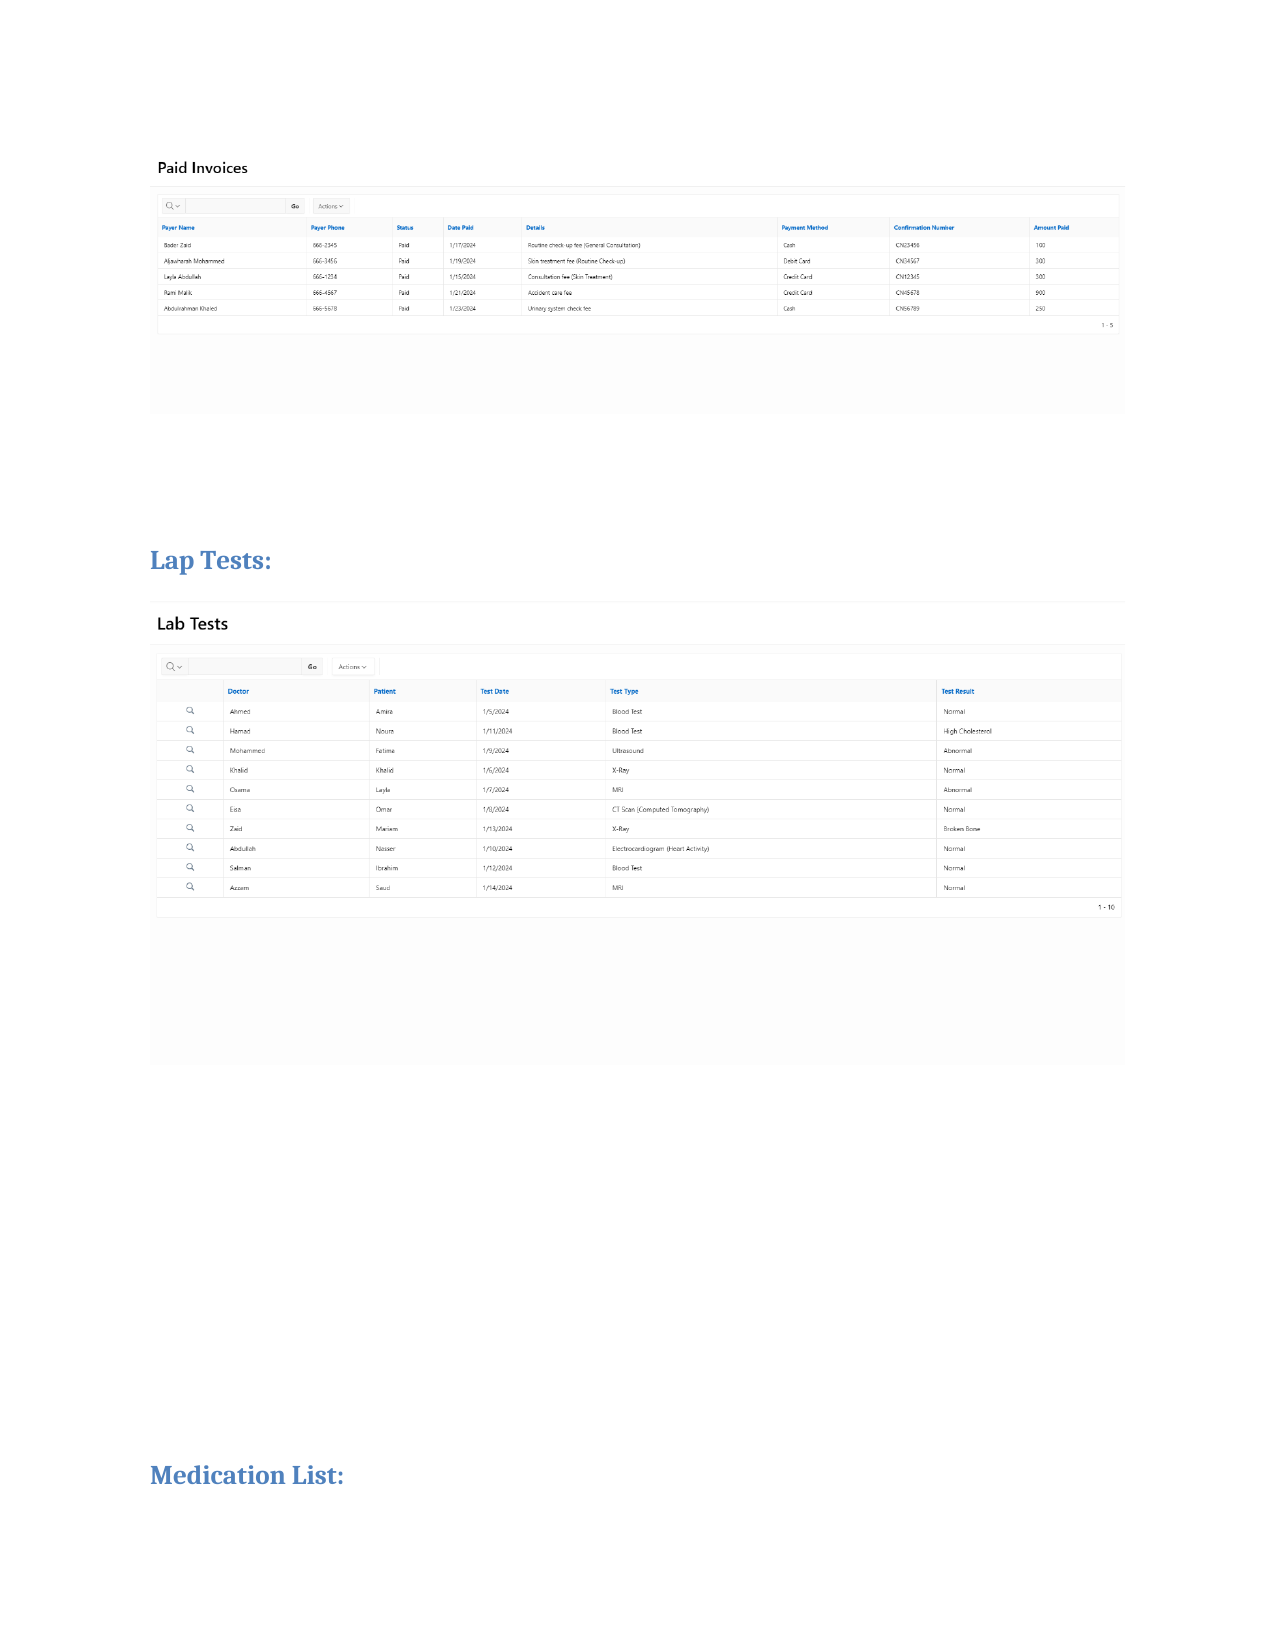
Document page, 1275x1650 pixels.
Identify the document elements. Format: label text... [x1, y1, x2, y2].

text Lap Tests: [150, 545, 1125, 576]
picture [150, 601, 1125, 1065]
picture [150, 150, 1125, 414]
text Medication List: [150, 1460, 1125, 1491]
